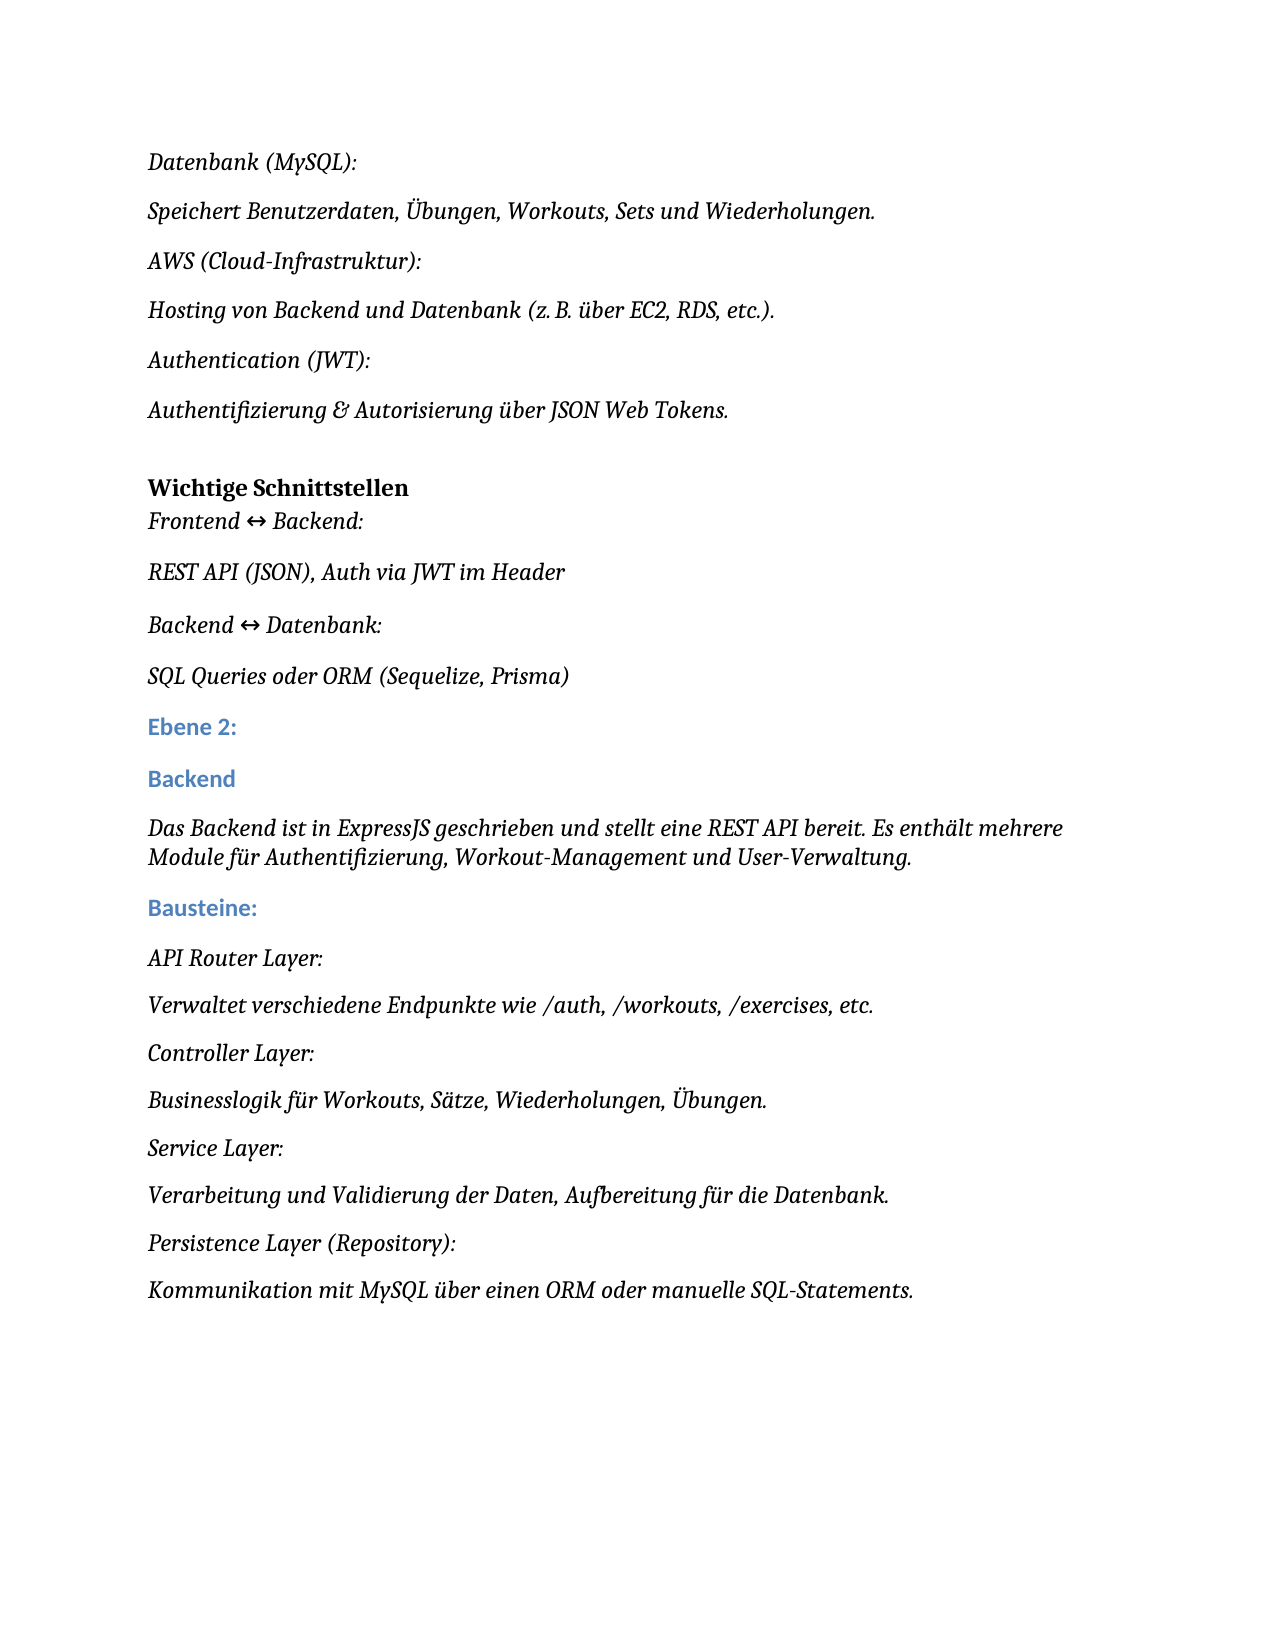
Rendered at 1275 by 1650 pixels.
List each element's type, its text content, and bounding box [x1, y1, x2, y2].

text Wichtige Schnittstellen [148, 474, 1127, 503]
text Backend [148, 763, 1127, 793]
text Das Backend ist in ExpressJS geschrieben und stellt eine REST API bereit. Es enthält mehrere Module für Authentifizierung, Workout-Management und User-Verwaltung. [148, 814, 1127, 872]
text AWS (Cloud-Infrastruktur): [148, 247, 1127, 276]
text Authentifizierung & Autorisierung über JSON Web Tokens. [148, 396, 1127, 424]
text Persistence Layer (Repository): [148, 1229, 1127, 1258]
text Verarbeitung und Validierung der Daten, Aufbereitung für die Datenbank. [148, 1181, 1127, 1210]
text Datenbank (MySQL): [148, 148, 1127, 176]
text Speichert Benutzerdaten, Übungen, Workouts, Sets und Wiederholungen. [148, 197, 1127, 226]
text Verwaltet verschiedene Endpunkte wie /auth, /workouts, /exercises, etc. [148, 991, 1127, 1020]
text Hosting von Backend und Datenbank (z. B. über EC2, RDS, etc.). [148, 296, 1127, 325]
text Backend ↔ Datenbank: [148, 607, 1127, 641]
text REST API (JSON), Auth via JWT im Header [148, 557, 1127, 586]
text Kommunikation mit MySQL über einen ORM oder manuelle SQL-Statements. [148, 1276, 1127, 1305]
text API Router Layer: [148, 944, 1127, 973]
text SQL Queries oder ORM (Sequelize, Prisma) [148, 662, 1127, 691]
text Frontend ↔ Backend: [148, 503, 1127, 537]
text Authentication (JWT): [148, 346, 1127, 375]
text Bausteine: [148, 893, 1127, 923]
text Businesslogik für Workouts, Sätze, Wiederholungen, Übungen. [148, 1086, 1127, 1115]
text Ebene 2: [148, 712, 1127, 742]
text Service Layer: [148, 1134, 1127, 1163]
text Controller Layer: [148, 1039, 1127, 1068]
